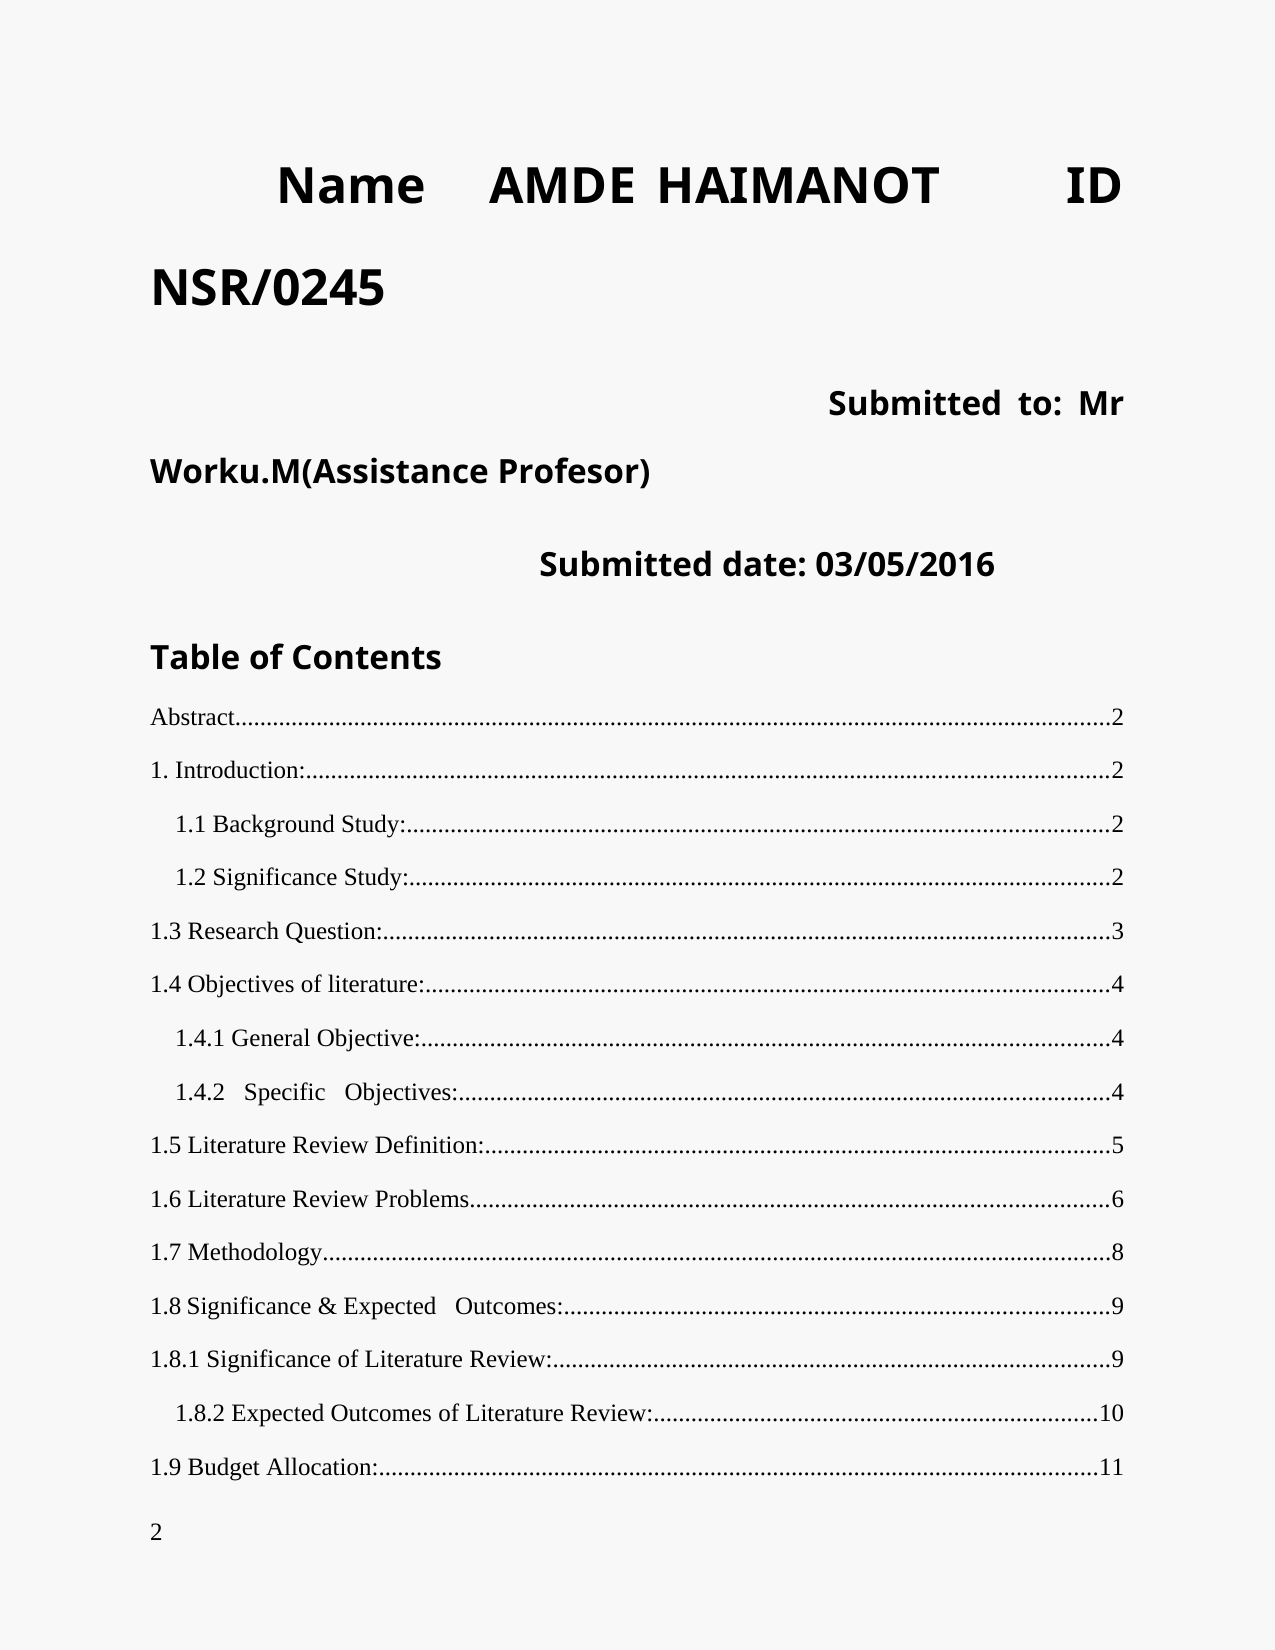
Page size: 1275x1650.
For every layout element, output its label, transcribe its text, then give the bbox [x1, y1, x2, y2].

text Name AMDE HAIMANOT ID NSR/0245 [150, 150, 1125, 320]
text Submitted to: Mr Worku.M(Assistance Profesor) [150, 379, 1125, 493]
text Submitted date: 03/05/2016 [150, 541, 1125, 586]
